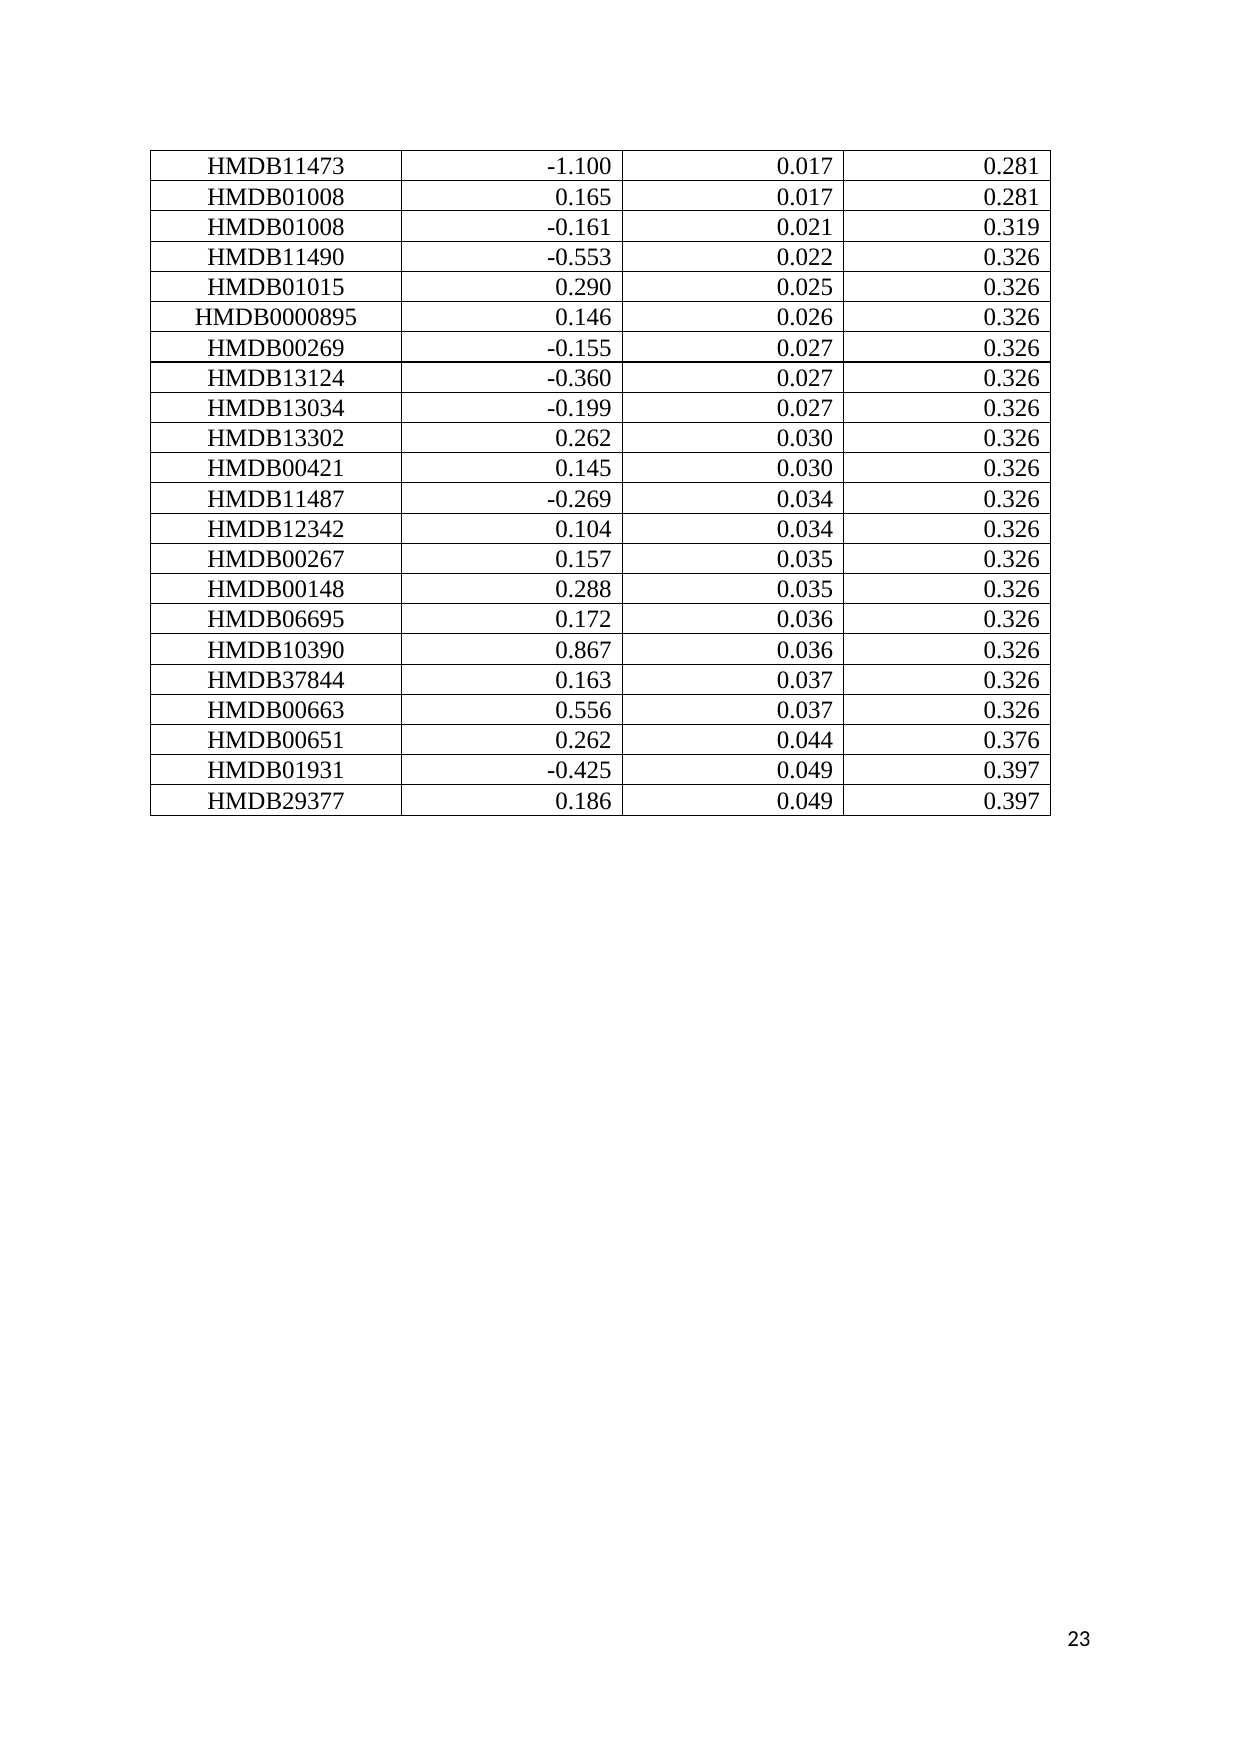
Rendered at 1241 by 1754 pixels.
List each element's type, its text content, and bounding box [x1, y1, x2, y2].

table_cell HMDB01931 [151, 755, 401, 784]
table_cell 0.319 [844, 211, 1050, 241]
table_cell 0.025 [623, 272, 843, 301]
table_cell 0.262 [402, 423, 622, 452]
table_cell 0.326 [844, 483, 1050, 512]
table_cell 0.034 [623, 483, 843, 512]
table_cell HMDB11473 [151, 151, 401, 180]
table_cell 0.326 [844, 363, 1050, 392]
table_cell HMDB00663 [151, 695, 401, 724]
table_cell 0.326 [844, 393, 1050, 422]
table_cell -0.155 [402, 332, 622, 361]
table_cell 0.281 [844, 151, 1050, 180]
table_cell 0.326 [844, 453, 1050, 482]
table_cell 0.027 [623, 363, 843, 392]
table_cell 0.326 [844, 302, 1050, 331]
table_cell HMDB06695 [151, 604, 401, 633]
table_cell 0.030 [623, 423, 843, 452]
table_cell 0.556 [402, 695, 622, 724]
table_cell -0.425 [402, 755, 622, 784]
table_cell 0.165 [402, 181, 622, 210]
table_cell 0.145 [402, 453, 622, 482]
table_cell 0.017 [623, 151, 843, 180]
table_cell 0.281 [844, 181, 1050, 210]
table_cell HMDB01015 [151, 272, 401, 301]
table_cell HMDB01008 [151, 211, 401, 241]
table_cell 0.146 [402, 302, 622, 331]
table_cell HMDB13124 [151, 363, 401, 392]
table_cell HMDB01008 [151, 181, 401, 210]
table_cell 0.021 [623, 211, 843, 241]
table_cell 0.326 [844, 695, 1050, 724]
table_cell 0.397 [844, 785, 1050, 814]
table_cell HMDB29377 [151, 785, 401, 814]
table_cell 0.288 [402, 574, 622, 603]
table_cell 0.104 [402, 514, 622, 543]
table_cell 0.326 [844, 423, 1050, 452]
table_cell 0.186 [402, 785, 622, 814]
table_cell -0.553 [402, 242, 622, 271]
table_cell 0.326 [844, 514, 1050, 543]
table_cell 0.027 [623, 393, 843, 422]
table_cell HMDB13034 [151, 393, 401, 422]
table_cell 0.157 [402, 544, 622, 573]
table_cell 0.035 [623, 544, 843, 573]
table_cell 0.326 [844, 272, 1050, 301]
table_cell 0.034 [623, 514, 843, 543]
table_cell HMDB00148 [151, 574, 401, 603]
table_cell HMDB0000895 [151, 302, 401, 331]
table_cell HMDB12342 [151, 514, 401, 543]
table_cell -0.161 [402, 211, 622, 241]
table_cell 0.044 [623, 725, 843, 754]
table_cell 0.049 [623, 785, 843, 814]
table_cell 0.035 [623, 574, 843, 603]
table_cell 0.326 [844, 544, 1050, 573]
table_cell 0.036 [623, 604, 843, 633]
table_cell 0.326 [844, 332, 1050, 361]
table_cell 0.326 [844, 242, 1050, 271]
table_cell 0.172 [402, 604, 622, 633]
table_cell 0.262 [402, 725, 622, 754]
table_cell HMDB11490 [151, 242, 401, 271]
table_cell 0.030 [623, 453, 843, 482]
table_cell 0.026 [623, 302, 843, 331]
table_cell HMDB00267 [151, 544, 401, 573]
table_cell HMDB10390 [151, 634, 401, 663]
table_cell 0.017 [623, 181, 843, 210]
table_cell 0.163 [402, 665, 622, 694]
table_cell 0.036 [623, 634, 843, 663]
table_cell 0.027 [623, 332, 843, 361]
table_cell 0.397 [844, 755, 1050, 784]
table_cell 0.326 [844, 634, 1050, 663]
table_cell HMDB00651 [151, 725, 401, 754]
table_cell HMDB13302 [151, 423, 401, 452]
table_cell -0.269 [402, 483, 622, 512]
table_cell HMDB11487 [151, 483, 401, 512]
table_cell -0.360 [402, 363, 622, 392]
table_cell 0.326 [844, 574, 1050, 603]
table_cell 0.022 [623, 242, 843, 271]
table_cell 0.867 [402, 634, 622, 663]
table_cell 0.037 [623, 695, 843, 724]
table_cell 0.049 [623, 755, 843, 784]
table_cell HMDB00269 [151, 332, 401, 361]
table_cell 0.290 [402, 272, 622, 301]
table_cell 0.326 [844, 665, 1050, 694]
table_cell -0.199 [402, 393, 622, 422]
table_cell 0.037 [623, 665, 843, 694]
table_cell -1.100 [402, 151, 622, 180]
table_cell 0.376 [844, 725, 1050, 754]
table_cell HMDB00421 [151, 453, 401, 482]
table_cell HMDB37844 [151, 665, 401, 694]
table_cell 0.326 [844, 604, 1050, 633]
